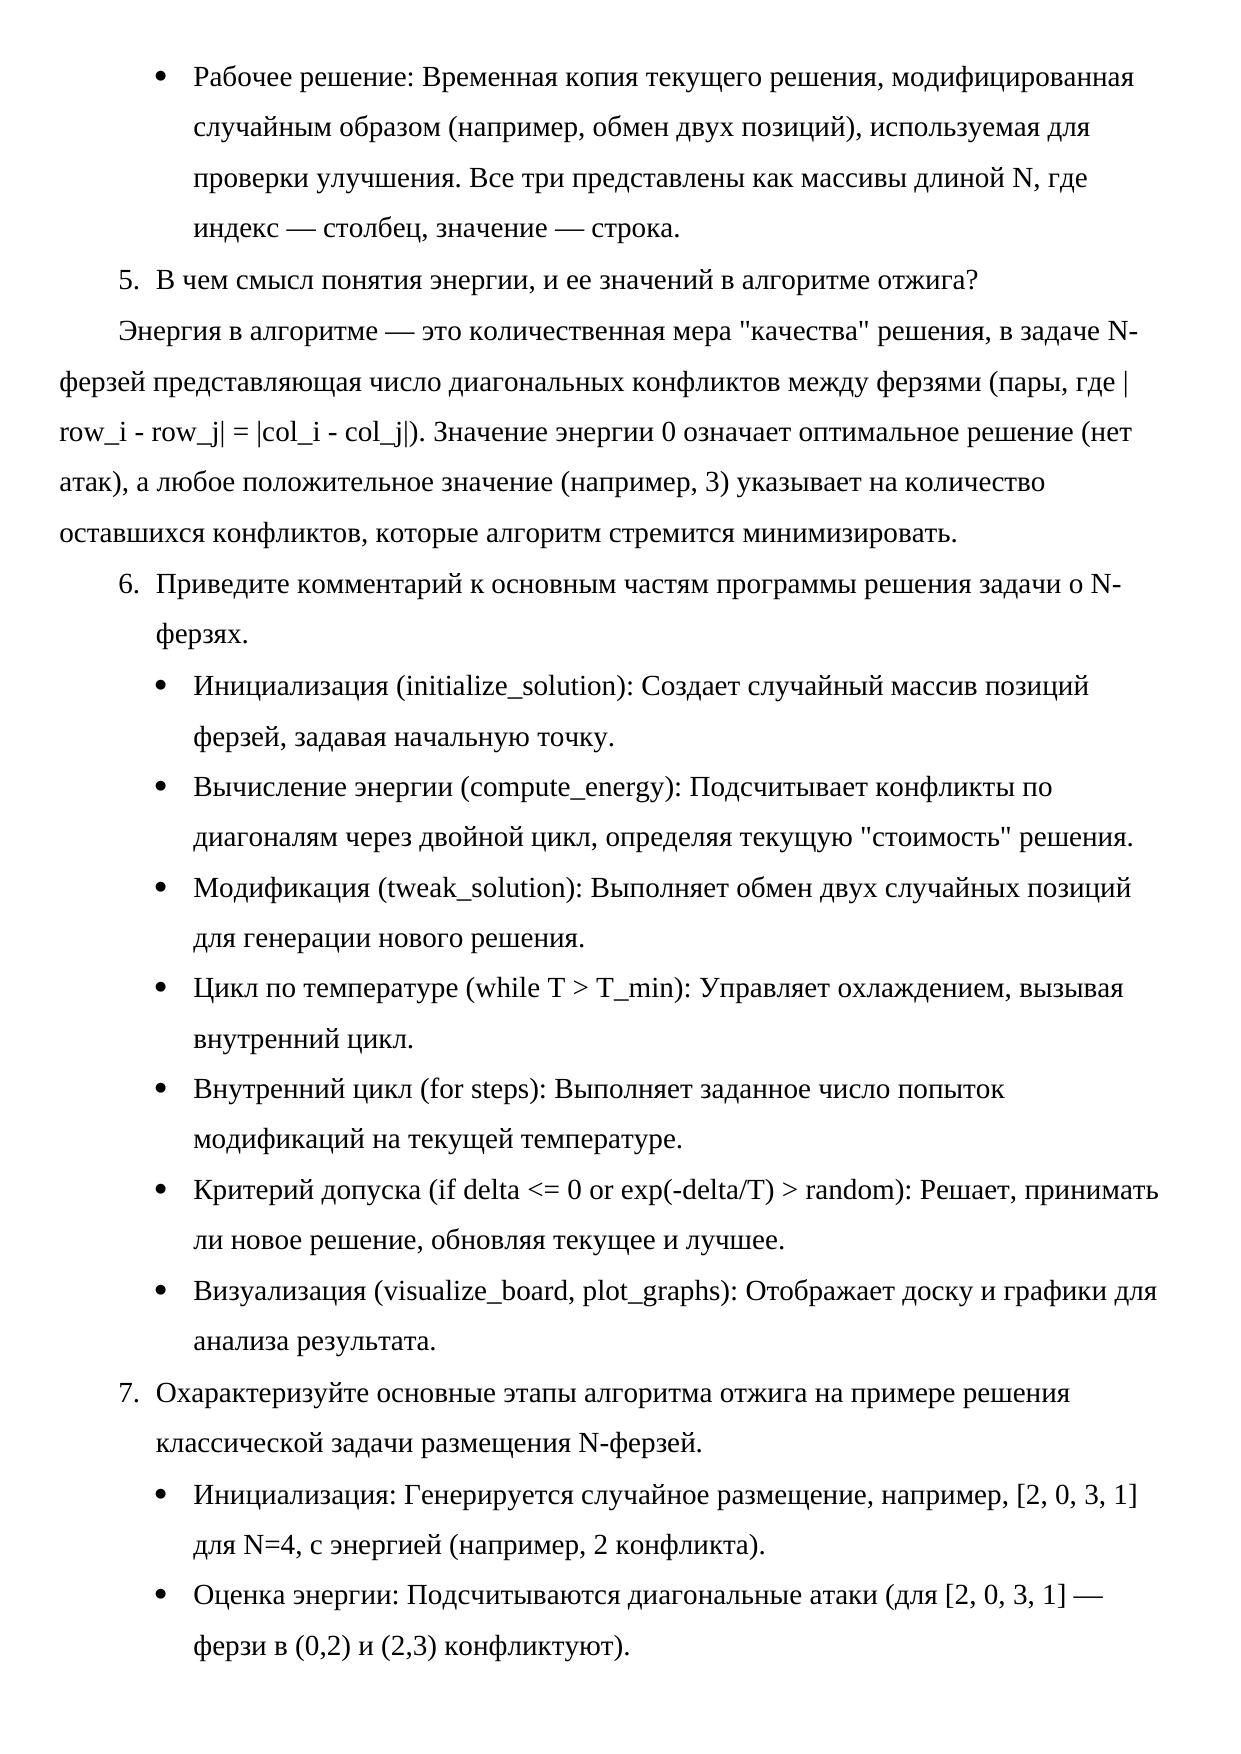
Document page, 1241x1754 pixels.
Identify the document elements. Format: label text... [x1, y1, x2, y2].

list В чем смысл понятия энергии, и ее значений в алгоритме отжига? [118, 262, 1176, 295]
list Приведите комментарий к основным частям программы решения задачи о N-ферзях. [118, 566, 1176, 650]
list Охарактеризуйте основные этапы алгоритма отжига на примере решения классической задачи размещения N-ферзей. [118, 1383, 1176, 1467]
list Критерий допуска (if delta <= 0 or exp(-delta/T) > random): Решает, принимать ли новое решение, обновляя текущее и лучшее. [156, 1179, 1176, 1263]
list Внутренний цикл (for steps): Выполняет заданное число попыток модификаций на текущей температуре. [156, 1077, 1176, 1161]
list Вычисление энергии (compute_energy): Подсчитывает конфликты по диагоналям через двойной цикл, определяя текущую "стоимость" решения. [156, 770, 1176, 854]
list Инициализация (initialize_solution): Создает случайный массив позиций ферзей, задавая начальную точку. [156, 668, 1176, 752]
list Цикл по температуре (while T > T_min): Управляет охлаждением, вызывая внутренний цикл. [156, 974, 1176, 1058]
list Оценка энергии: Подсчитываются диагональные атаки (для [2, 0, 3, 1] — ферзи в (0,2) и (2,3) конфликтуют). [156, 1587, 1176, 1671]
list Рабочее решение: Временная копия текущего решения, модифицированная случайным образом (например, обмен двух позиций), используемая для проверки улучшения. Все три представлены как массивы длиной N, где индекс — столбец, значение — строка. [156, 59, 1176, 244]
text Энергия в алгоритме — это количественная мера "качества" решения, в задаче N-ферзей представляющая число диагональных конфликтов между ферзями (пары, где |row_i - row_j| = |col_i - col_j|). Значение энергии 0 означает оптимальное решение (нет атак), а любое положительное значение (например, 3) указывает на количество оставшихся конфликтов, которые алгоритм стремится минимизировать. [59, 313, 1176, 548]
list Инициализация: Генерируется случайное размещение, например, [2, 0, 3, 1] для N=4, с энергией (например, 2 конфликта). [156, 1485, 1176, 1569]
list Модификация (tweak_solution): Выполняет обмен двух случайных позиций для генерации нового решения. [156, 872, 1176, 956]
list Визуализация (visualize_board, plot_graphs): Отображает доску и графики для анализа результата. [156, 1281, 1176, 1365]
